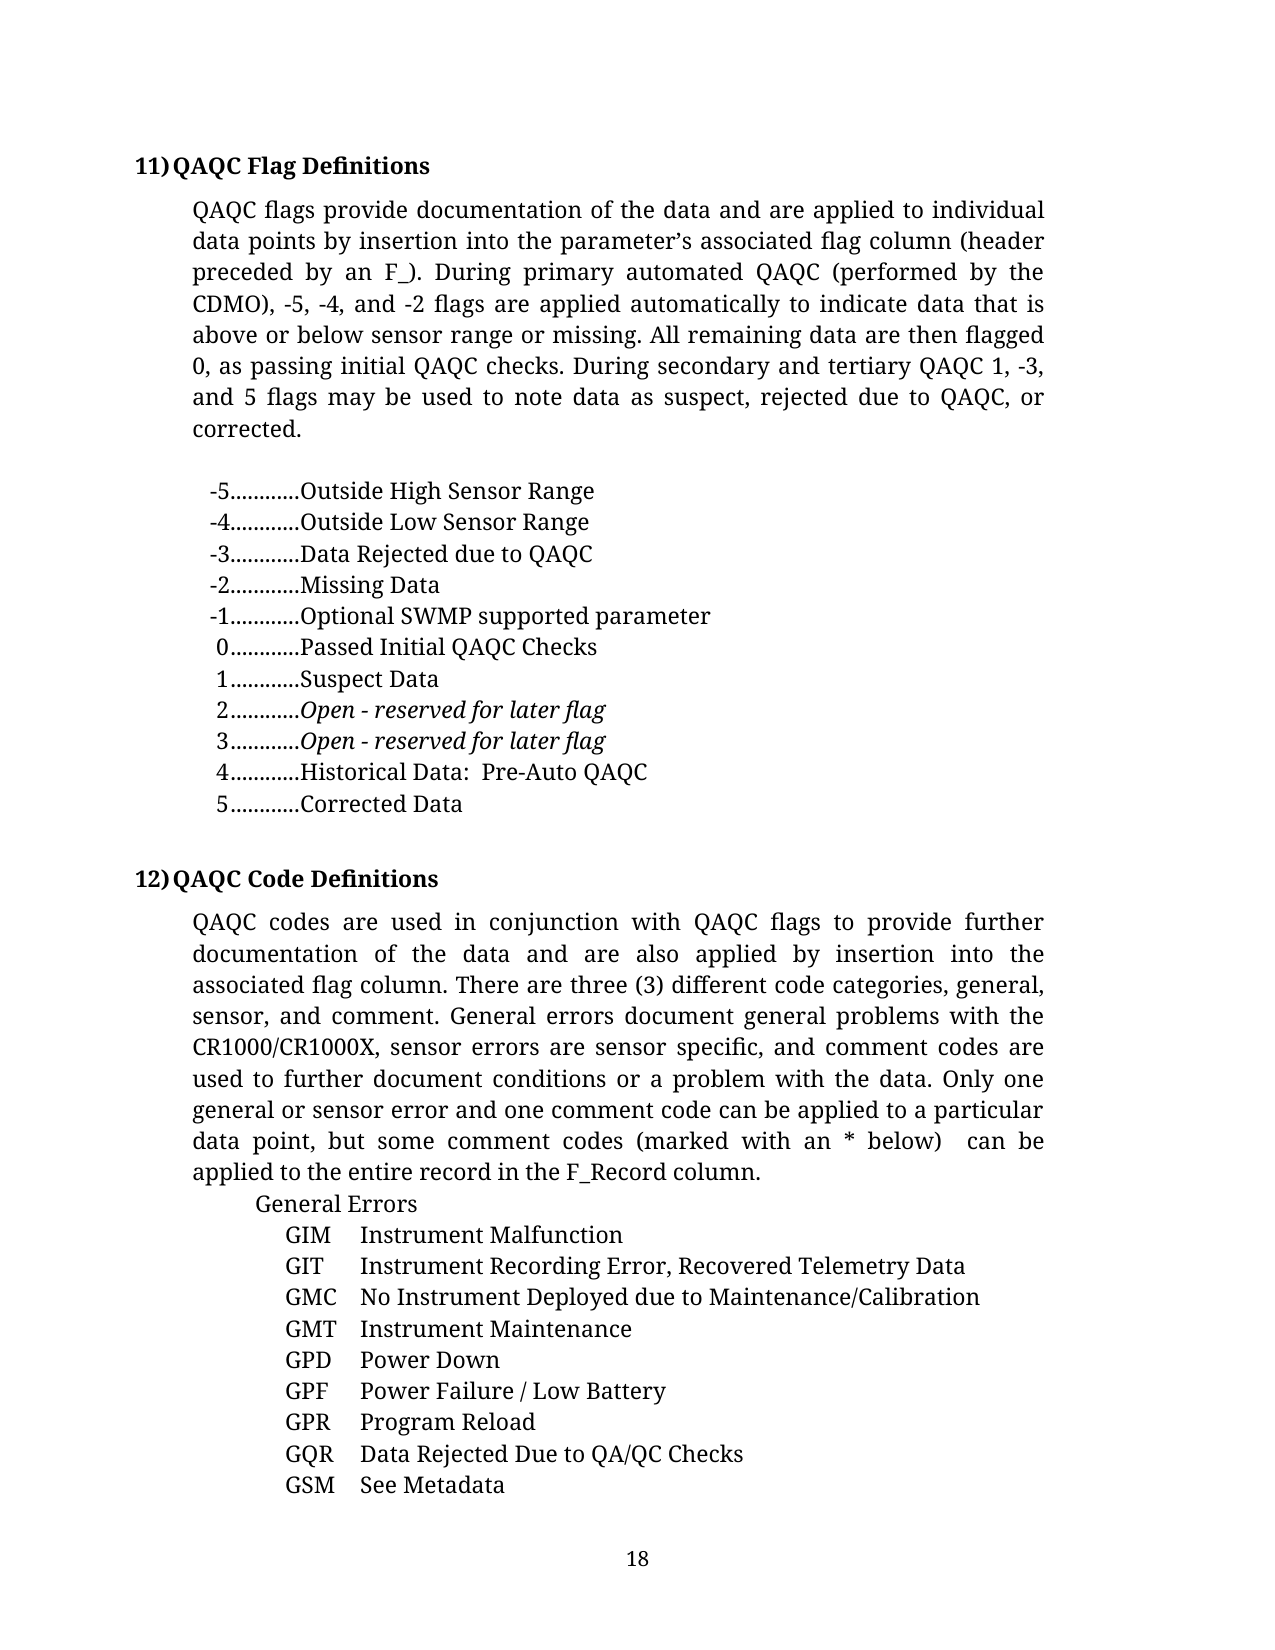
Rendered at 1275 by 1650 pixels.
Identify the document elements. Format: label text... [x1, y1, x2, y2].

text 1 Suspect Data [210, 662, 1140, 694]
text -2 Missing Data [210, 569, 1140, 600]
text 0 Passed Initial QAQC Checks [210, 631, 1140, 662]
text GMC No Instrument Deployed due to Maintenance/Calibration [285, 1281, 1140, 1312]
text GPD Power Down [285, 1344, 1140, 1375]
text GIM Instrument Malfunction [285, 1219, 1140, 1250]
subtitle QAQC Flag Definitions [135, 150, 1140, 181]
text GPF Power Failure / Low Battery [285, 1375, 1140, 1406]
text -3 Data Rejected due to QAQC [210, 537, 1140, 569]
text -1 Optional SWMP supported parameter [210, 600, 1140, 631]
text GSM See Metadata [285, 1469, 1140, 1500]
text GPR Program Reload [285, 1406, 1140, 1437]
text -5 Outside High Sensor Range [210, 475, 1140, 506]
text GIT Instrument Recording Error, Recovered Telemetry Data [285, 1250, 1140, 1281]
text 4 Historical Data: Pre-Auto QAQC [210, 756, 1140, 787]
text General Errors [255, 1187, 1140, 1219]
subtitle QAQC Code Definitions [135, 862, 1140, 894]
text 5 Corrected Data [210, 787, 1140, 819]
text -4 Outside Low Sensor Range [210, 506, 1140, 537]
text GQR Data Rejected Due to QA/QC Checks [285, 1437, 1140, 1469]
text QAQC flags provide documentation of the data and are applied to individual data points by insertion into the parameter’s associated flag column (header preceded by an F_). During primary automated QAQC (performed by the CDMO), -5, -4, and -2 flags are applied automatically to indicate data that is above or below sensor range or missing. All remaining data are then flagged 0, as passing initial QAQC checks. During secondary and tertiary QAQC 1, -3, and 5 flags may be used to note data as suspect, rejected due to QAQC, or corrected. [192, 194, 1046, 444]
text QAQC codes are used in conjunction with QAQC flags to provide further documentation of the data and are also applied by insertion into the associated flag column. There are three (3) different code categories, general, sensor, and comment. General errors document general problems with the CR1000/CR1000X, sensor errors are sensor specific, and comment codes are used to further document conditions or a problem with the data. Only one general or sensor error and one comment code can be applied to a particular data point, but some comment codes (marked with an * below) can be applied to the entire record in the F_Record column. [192, 906, 1046, 1187]
text 3 Open - reserved for later flag [210, 725, 1140, 756]
text GMT Instrument Maintenance [285, 1312, 1140, 1344]
text 2 Open - reserved for later flag [210, 694, 1140, 725]
